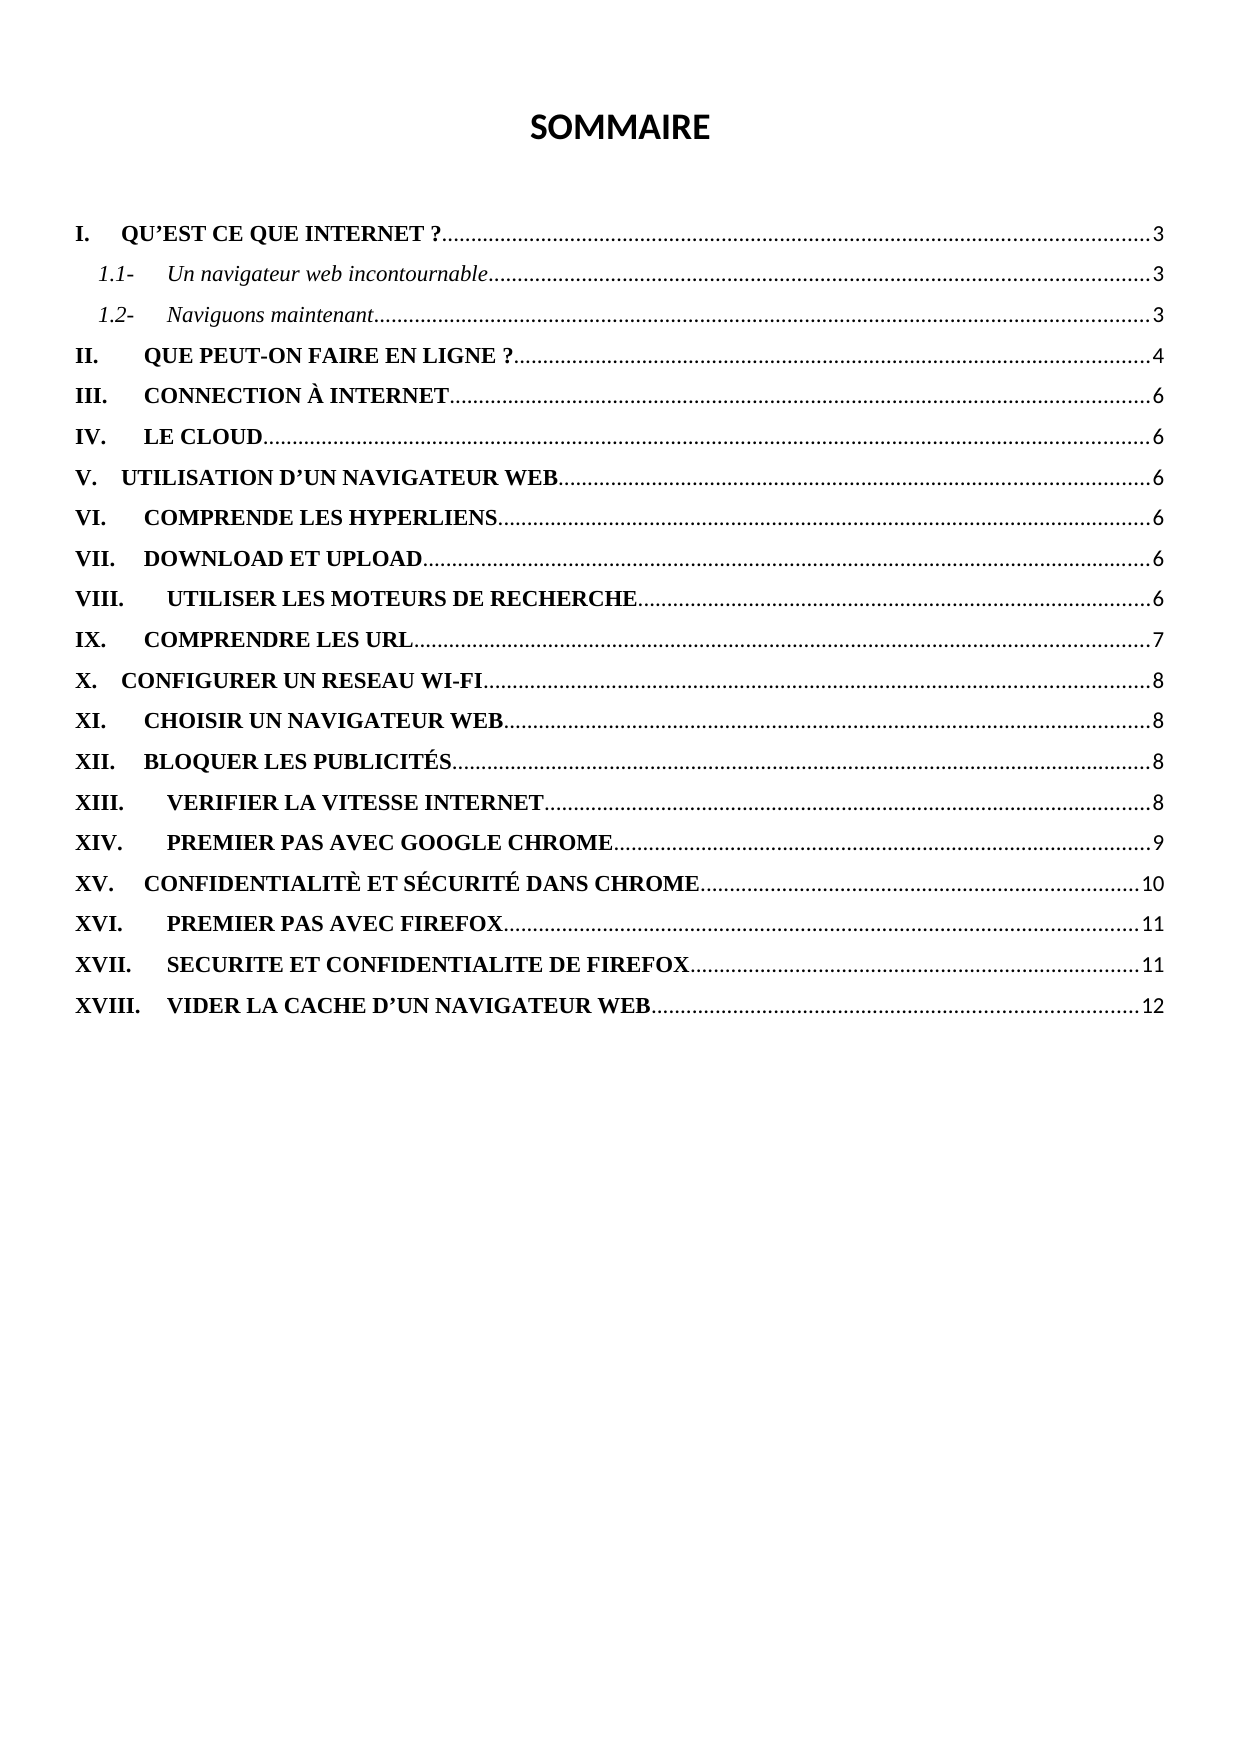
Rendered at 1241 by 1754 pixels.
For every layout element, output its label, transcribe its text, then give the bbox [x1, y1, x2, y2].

text SOMMAIRE [75, 103, 1165, 149]
